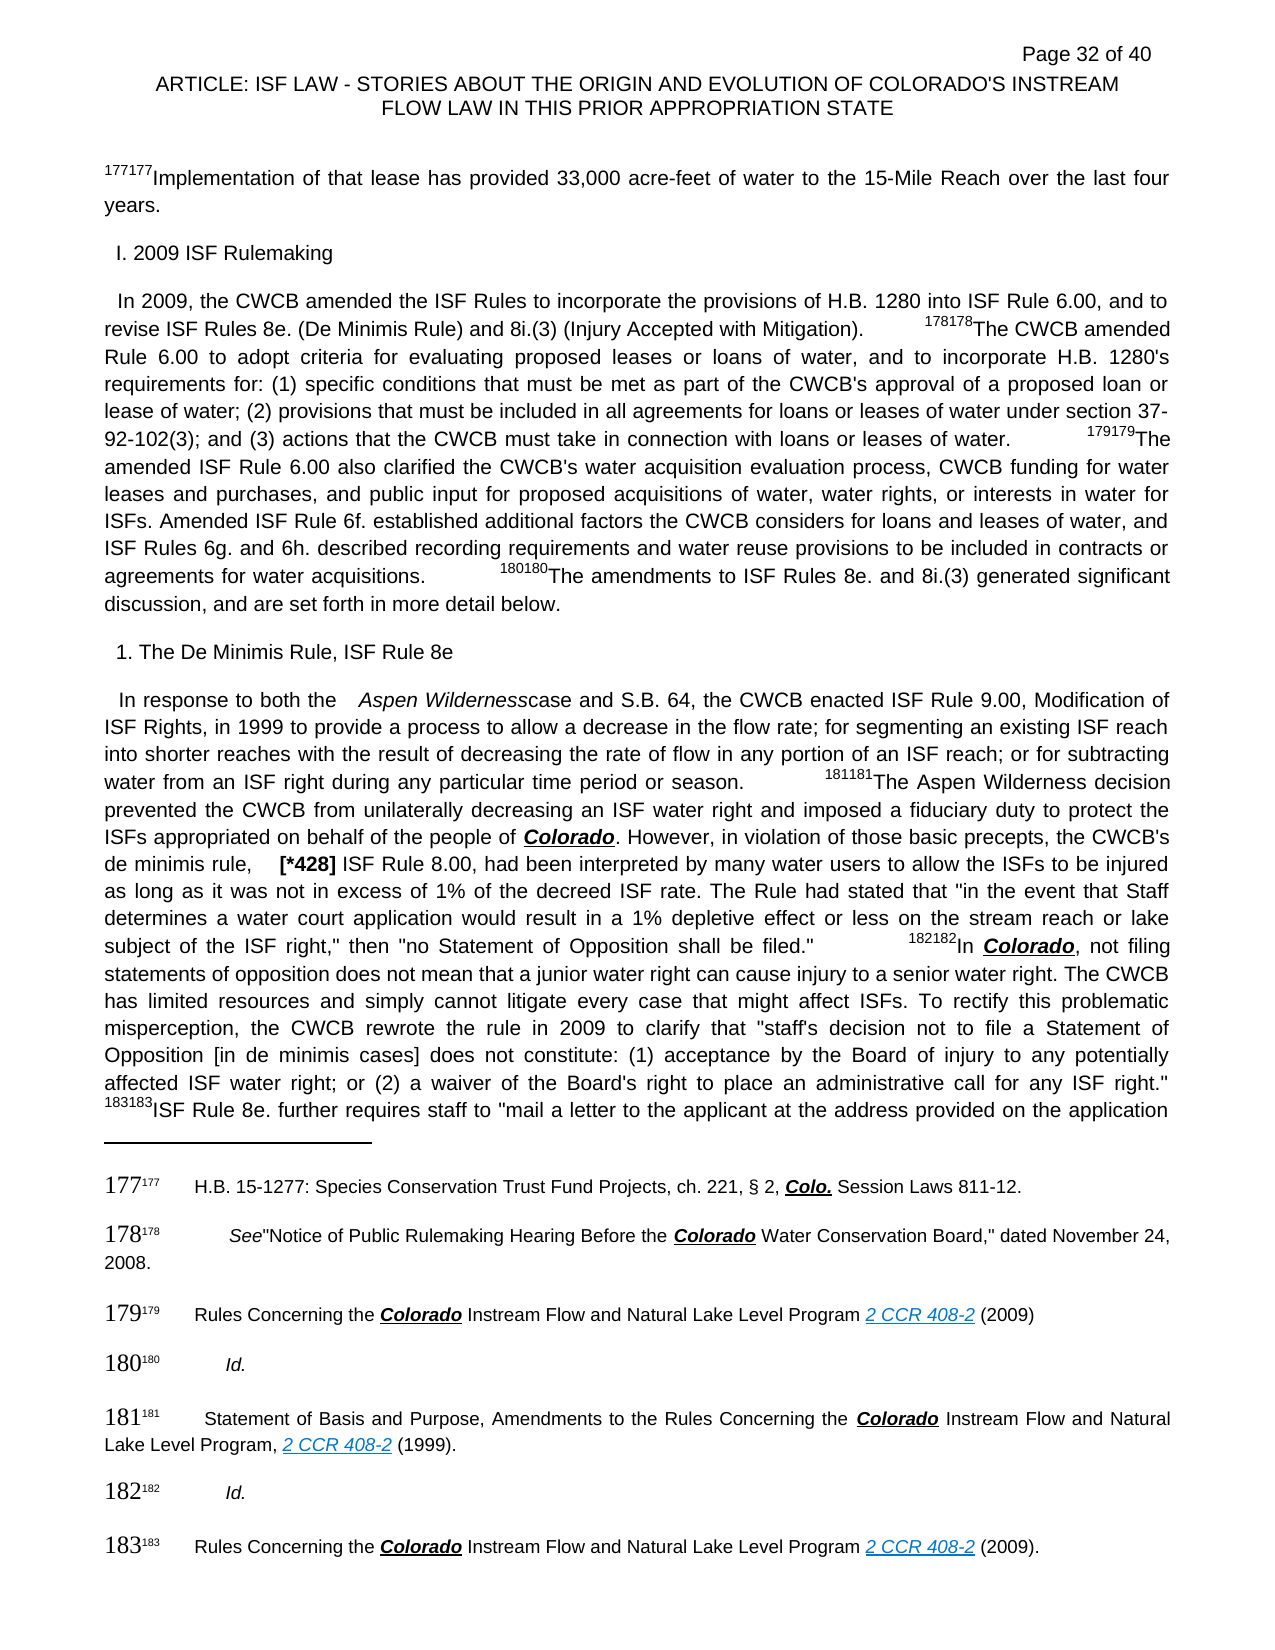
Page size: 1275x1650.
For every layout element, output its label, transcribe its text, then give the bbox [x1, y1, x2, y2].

text In 2009, the CWCB amended the ISF Rules to incorporate the provisions of H.B. 1280 into ISF Rule 6.00, and to revise ISF Rules 8e. (De Minimis Rule) and 8i.(3) (Injury Accepted with Mitigation). 178The CWCB amended Rule 6.00 to adopt criteria for evaluating proposed leases or loans of water, and to incorporate H.B. 1280's requirements for: (1) specific conditions that must be met as part of the CWCB's approval of a proposed loan or lease of water; (2) provisions that must be included in all agreements for loans or leases of water under section 37-92-102(3); and (3) actions that the CWCB must take in connection with loans or leases of water. 179The amended ISF Rule 6.00 also clarified the CWCB's water acquisition evaluation process, CWCB funding for water leases and purchases, and public input for proposed acquisitions of water, water rights, or interests in water for ISFs. Amended ISF Rule 6f. established additional factors the CWCB considers for loans and leases of water, and ISF Rules 6g. and 6h. described recording requirements and water reuse provisions to be included in contracts or agreements for water acquisitions. 180The amendments to ISF Rules 8e. and 8i.(3) generated significant discussion, and are set forth in more detail below. [104, 286, 1171, 616]
text In response to both the Aspen Wildernesscase and S.B. 64, the CWCB enacted ISF Rule 9.00, Modification of ISF Rights, in 1999 to provide a process to allow a decrease in the flow rate; for segmenting an existing ISF reach into shorter reaches with the result of decreasing the rate of flow in any portion of an ISF reach; or for subtracting water from an ISF right during any particular time period or season. 181The Aspen Wilderness decision prevented the CWCB from unilaterally decreasing an ISF water right and imposed a fiduciary duty to protect the ISFs appropriated on behalf of the people of Colorado. However, in violation of those basic precepts, the CWCB's de minimis rule, [*428] ISF Rule 8.00, had been interpreted by many water users to allow the ISFs to be injured as long as it was not in excess of 1% of the decreed ISF rate. The Rule had stated that "in the event that Staff determines a water court application would result in a 1% depletive effect or less on the stream reach or lake subject of the ISF right," then "no Statement of Opposition shall be filed." 182In Colorado, not filing statements of opposition does not mean that a junior water right can cause injury to a senior water right. The CWCB has limited resources and simply cannot litigate every case that might affect ISFs. To rectify this problematic misperception, the CWCB rewrote the rule in 2009 to clarify that "staff's decision not to file a Statement of Opposition [in de minimis cases] does not constitute: (1) acceptance by the Board of injury to any potentially affected ISF water right; or (2) a waiver of the Board's right to place an administrative call for any ISF right." 183ISF Rule 8e. further requires staff to "mail a letter to the applicant at the address provided on the application notifying the applicant: (a) of Staff's decision not to file a Statement of Opposition pursuant to this Rule; (b) that the CWCB may place a call for its ISF water rights to be administered within the prior appropriation system; and (c) that the Division Engineer's enforcement of the call could result in curtailment or other administration of the subject water right(s)." 184 [104, 685, 1171, 1123]
text 1. The De Minimis Rule, ISF Rule 8e [104, 637, 1171, 664]
text I. 2009 ISF Rulemaking [104, 238, 1171, 265]
text This authorization requires General Assembly approval of expenditures of [*427] these funds pursuant to a separate bill. 176The CWCB has used this funding to pay for a lease from the Ute Water Conservancy District of water stored in Ruedi Reservoir and released for ISFs in the 15-Mile Reach of the Colorado River that provides critical habitat for four endangered fish species. The General Assembly approved this expenditure in 2015, after which the CWCB entered into a renewable short-term lease with the Ute Water Conservancy District. 177Implementation of that lease has provided 33,000 acre-feet of water to the 15-Mile Reach over the last four years. [104, 161, 1171, 217]
